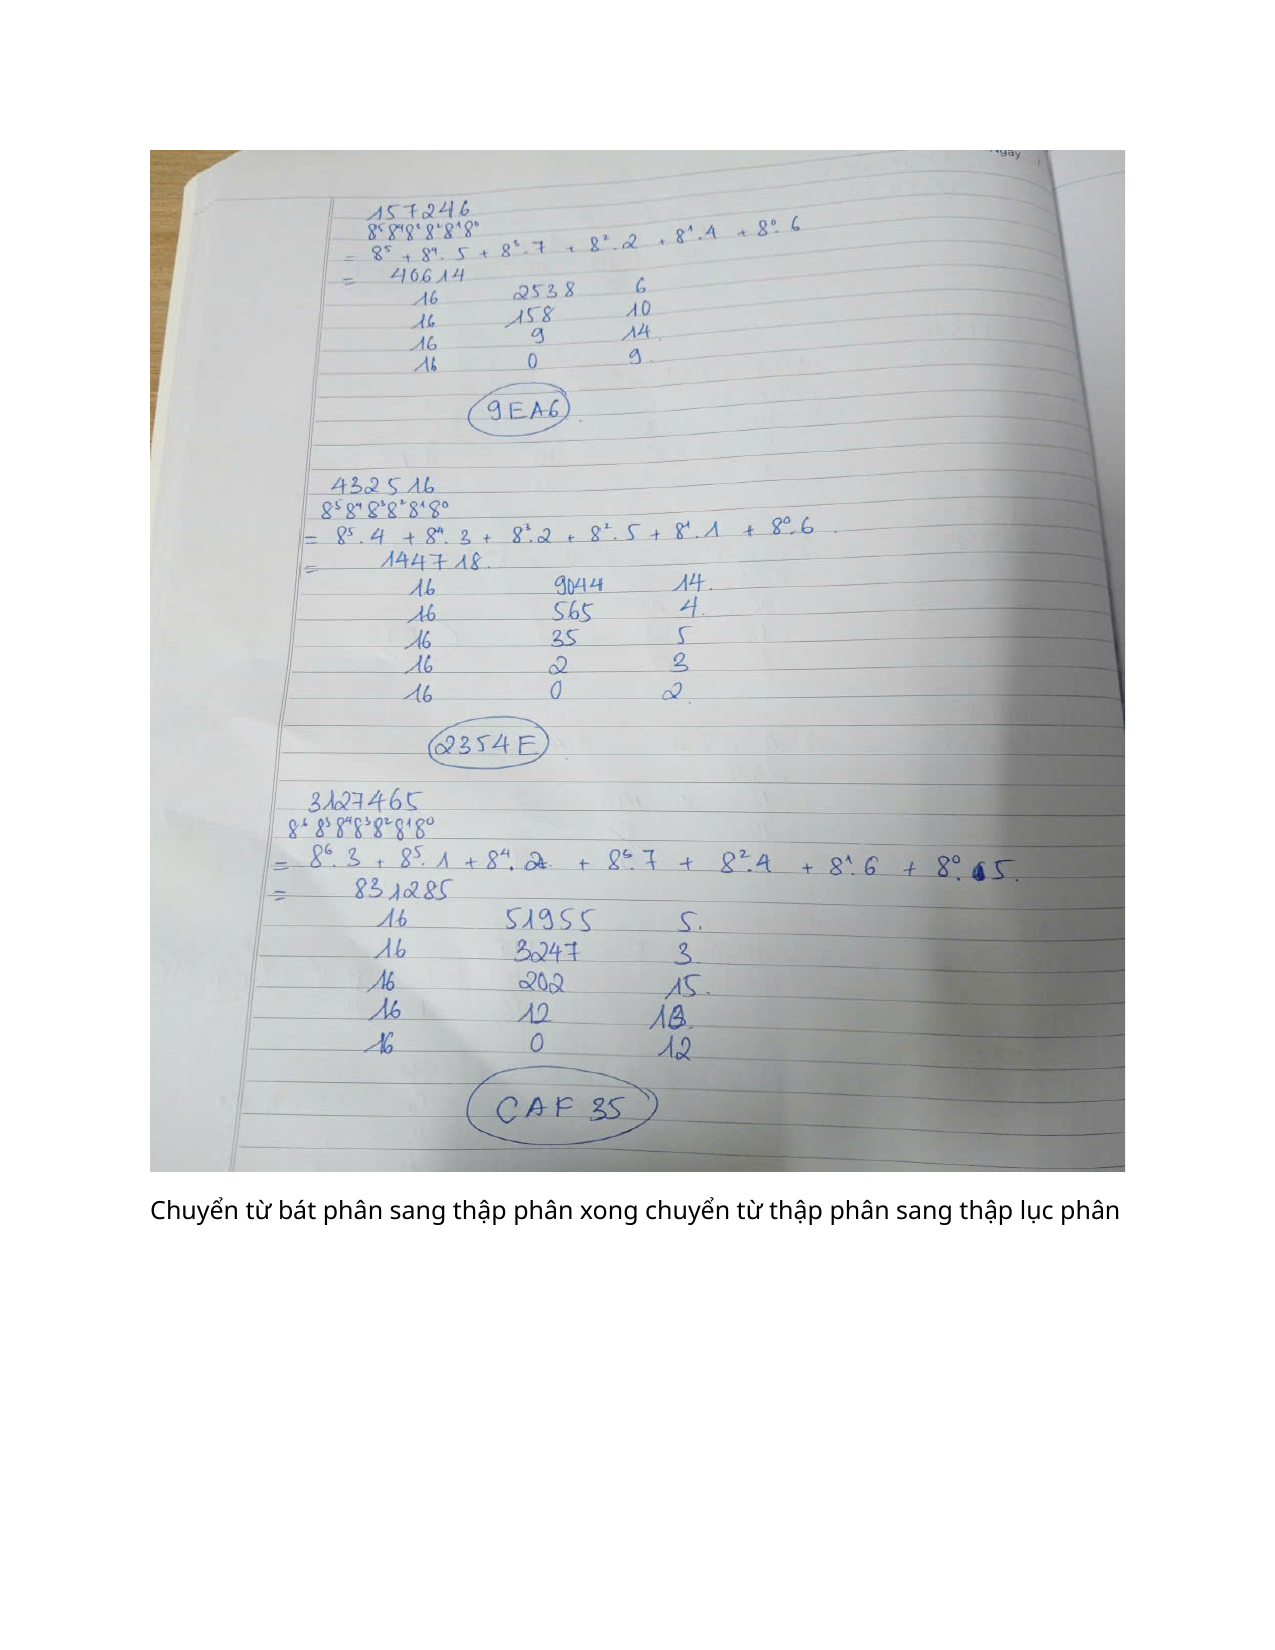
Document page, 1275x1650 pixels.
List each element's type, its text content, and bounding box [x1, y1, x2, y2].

text Chuyển từ bát phân sang thập phân xong chuyển từ thập phân sang thập lục phân [150, 1193, 1125, 1227]
picture [150, 150, 1125, 1172]
